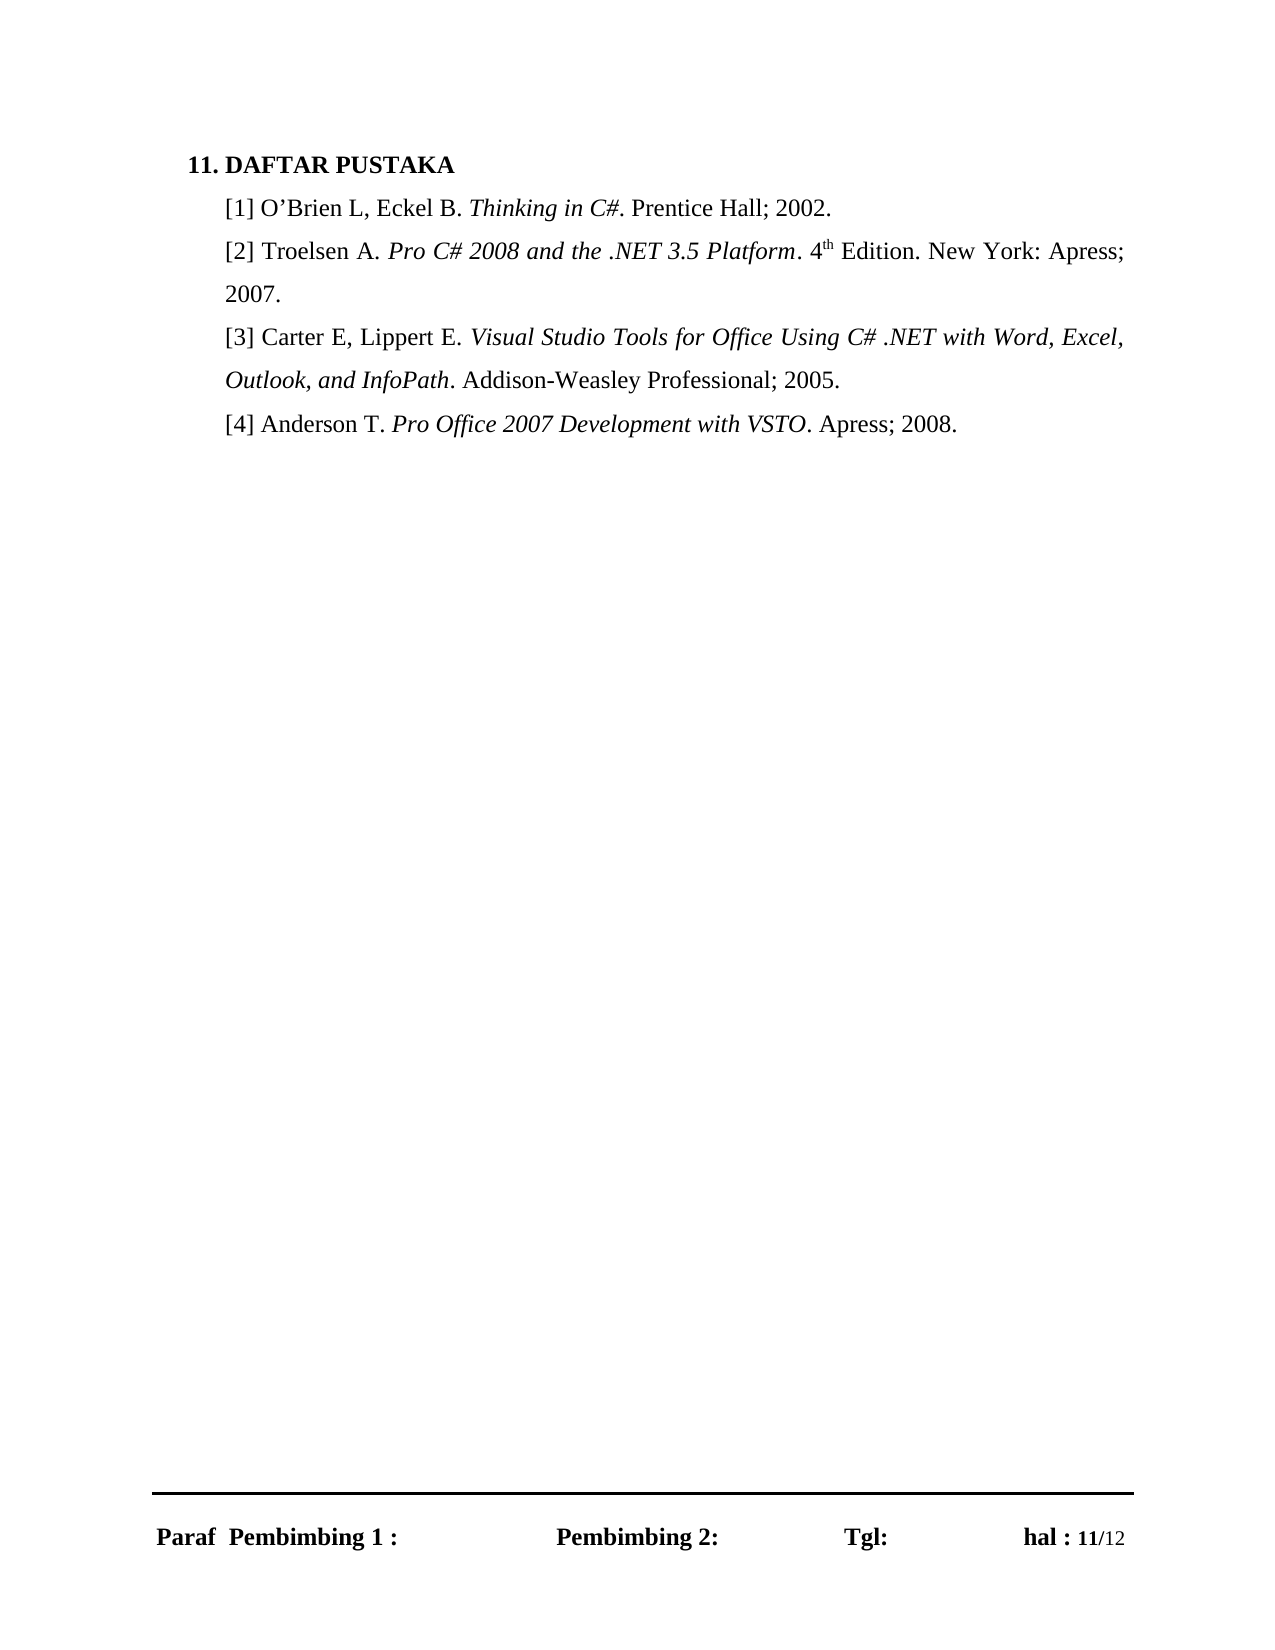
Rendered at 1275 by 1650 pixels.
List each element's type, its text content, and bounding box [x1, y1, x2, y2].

list [4] Anderson T. Pro Office 2007 Development with VSTO. Apress; 2008. [225, 409, 1125, 437]
list [2] Troelsen A. Pro C# 2008 and the .NET 3.5 Platform. 4th Edition. New York: Apress; 2007. [225, 236, 1125, 308]
list [1] O’Brien L, Eckel B. Thinking in C#. Prentice Hall; 2002. [225, 193, 1125, 222]
list [3] Carter E, Lippert E. Visual Studio Tools for Office Using C# .NET with Word, Excel, Outlook, and InfoPath. Addison-Weasley Professional; 2005. [225, 322, 1125, 394]
list DAFTAR PUSTAKA [187, 150, 1125, 179]
